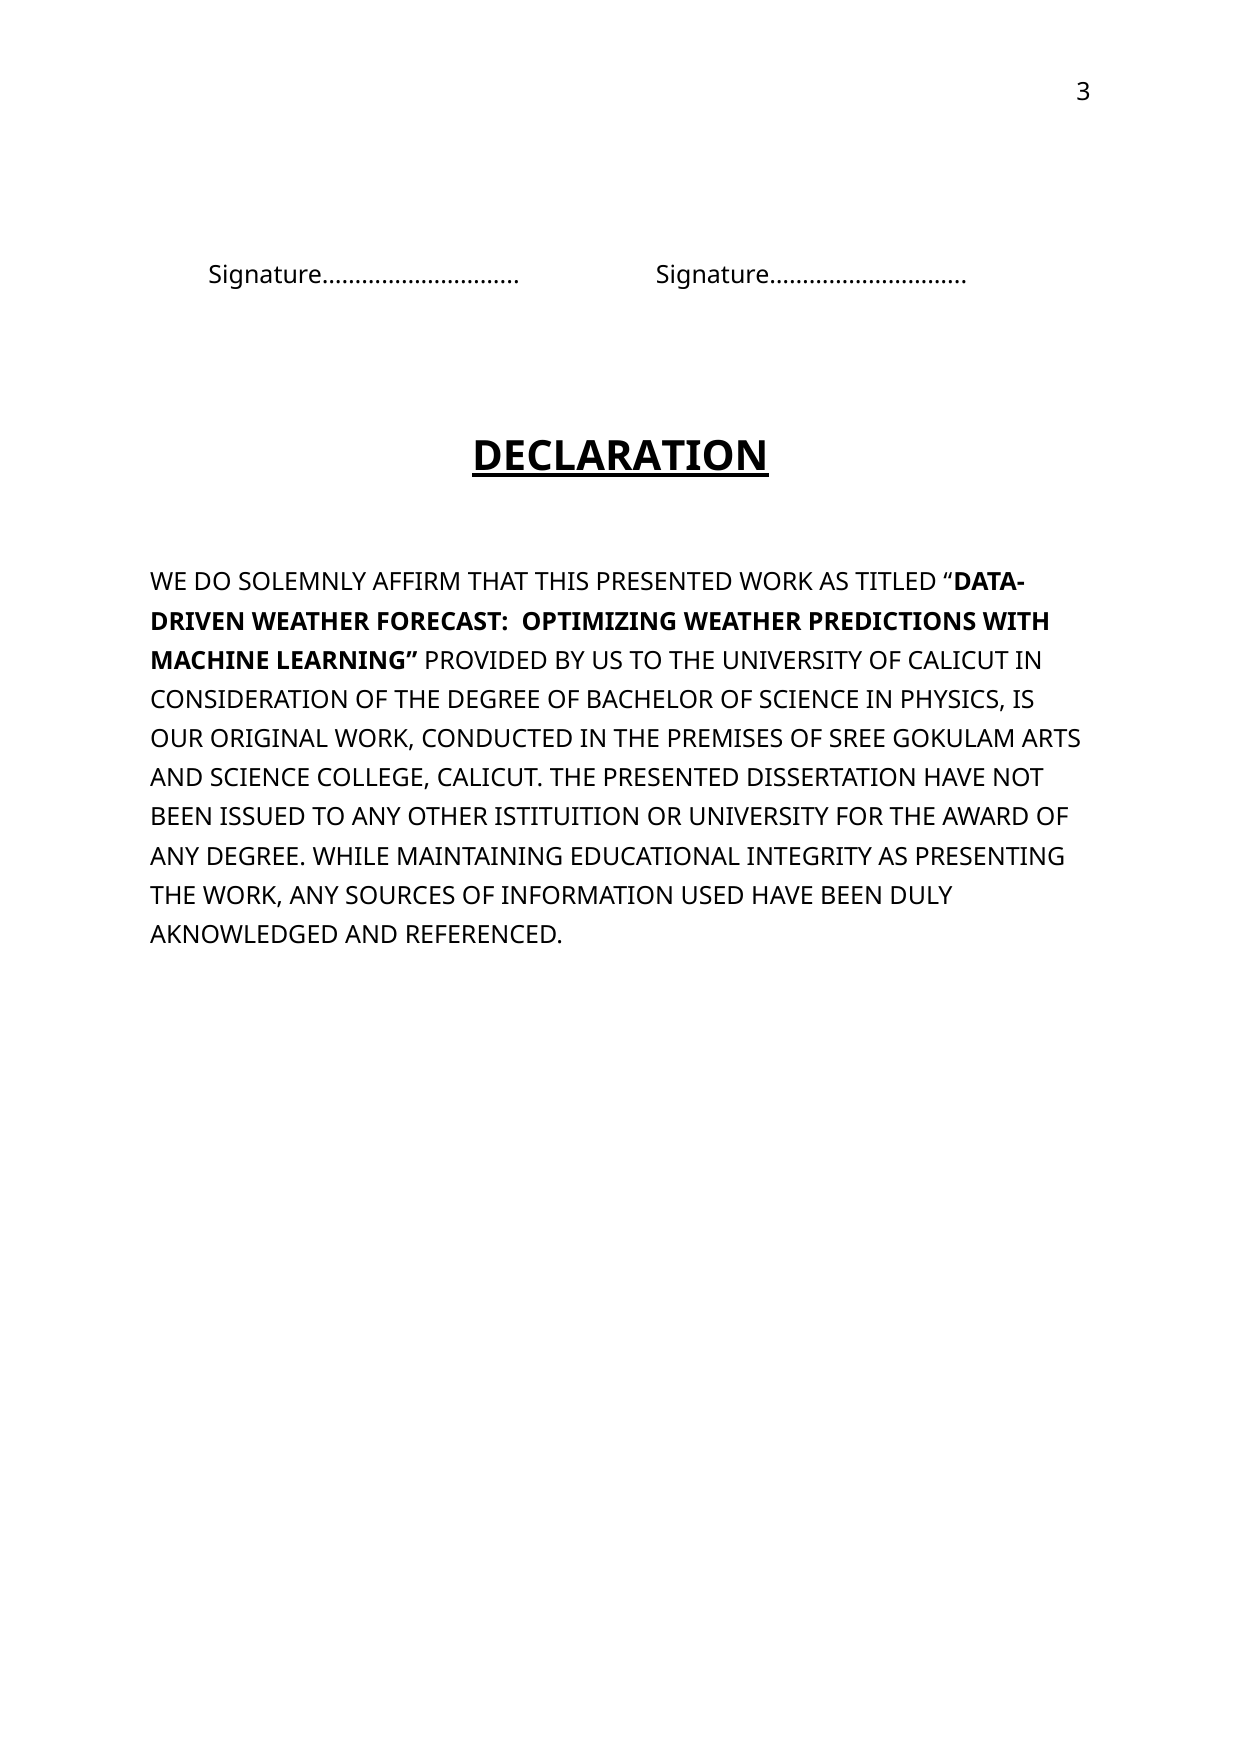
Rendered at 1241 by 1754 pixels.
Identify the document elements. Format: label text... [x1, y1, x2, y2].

text Signature………………………... Signature………………………... [150, 257, 1090, 291]
subtitle DECLARATION [150, 426, 1090, 482]
text WE DO SOLEMNLY AFFIRM THAT THIS PRESENTED WORK AS TITLED “DATA-DRIVEN WEATHER FORECAST: OPTIMIZING WEATHER PREDICTIONS WITH MACHINE LEARNING” PROVIDED BY US TO THE UNIVERSITY OF CALICUT IN CONSIDERATION OF THE DEGREE OF BACHELOR OF SCIENCE IN PHYSICS, IS OUR ORIGINAL WORK, CONDUCTED IN THE PREMISES OF SREE GOKULAM ARTS AND SCIENCE COLLEGE, CALICUT. THE PRESENTED DISSERTATION HAVE NOT BEEN ISSUED TO ANY OTHER ISTITUITION OR UNIVERSITY FOR THE AWARD OF ANY DEGREE. WHILE MAINTAINING EDUCATIONAL INTEGRITY AS PRESENTING THE WORK, ANY SOURCES OF INFORMATION USED HAVE BEEN DULY AKNOWLEDGED AND REFERENCED. [150, 564, 1090, 951]
